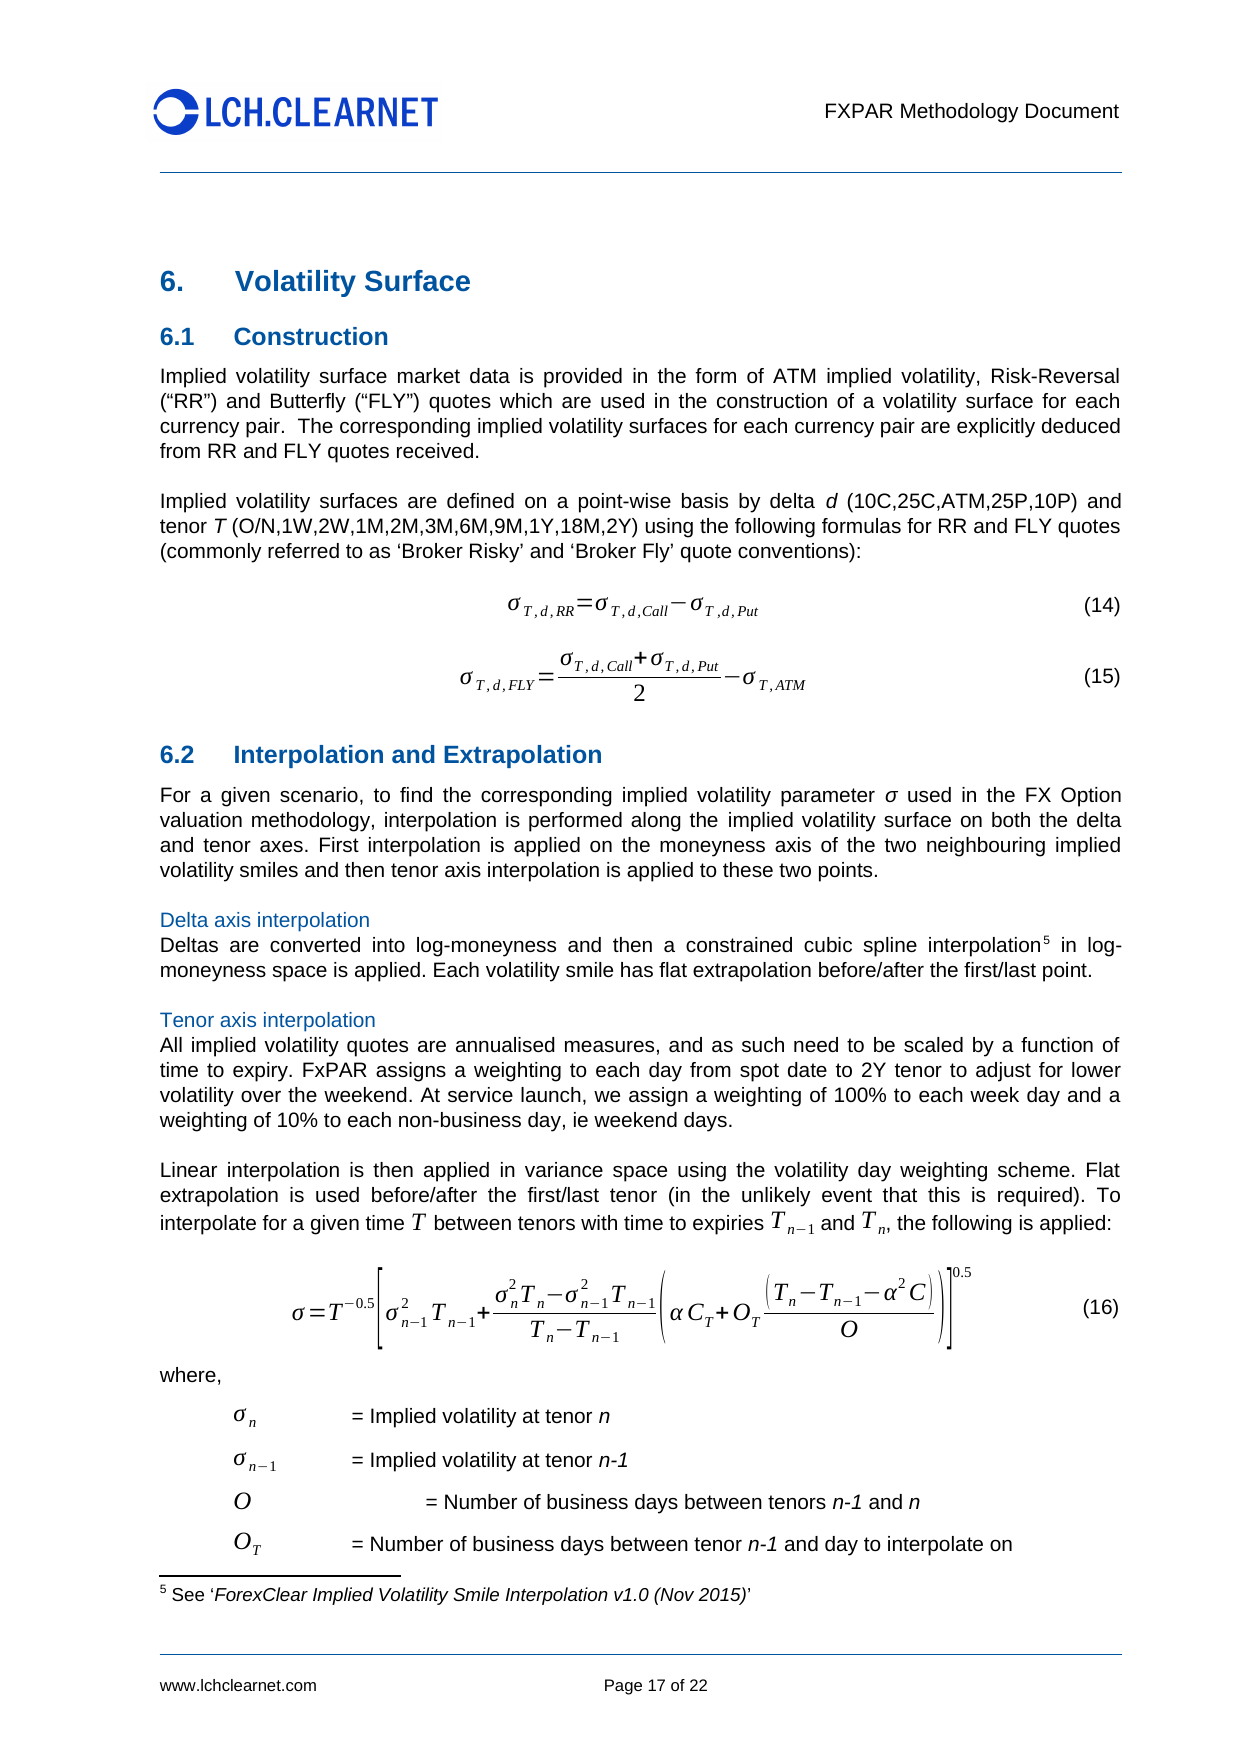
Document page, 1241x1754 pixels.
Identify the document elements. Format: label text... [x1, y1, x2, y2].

text (14) [159, 588, 1122, 620]
text Implied volatility surfaces are defined on a point-wise basis by delta d (10C,25C,ATM,25P,10P) and tenor T (O/N,1W,2W,1M,2M,3M,6M,9M,1Y,18M,2Y) using the following formulas for RR and FLY quotes (commonly referred to as ‘Broker Risky’ and ‘Broker Fly’ quote conventions): [159, 488, 1122, 563]
list = Implied volatility at tenor n-1 [233, 1443, 1122, 1474]
subtitle Tenor axis interpolation [89, 1007, 1122, 1032]
list = Number of business days between tenor n-1 and day to interpolate on [233, 1528, 1122, 1559]
list (16) [159, 1263, 1122, 1350]
subtitle Interpolation and Extrapolation [159, 740, 1122, 769]
text For a given scenario, to find the corresponding implied volatility parameter σ used in the FX Option valuation methodology, interpolation is performed along the implied volatility surface on both the delta and tenor axes. First interpolation is applied on the moneyness axis of the two neighbouring implied volatility smiles and then tenor axis interpolation is applied to these two points. [159, 782, 1122, 882]
list = Number of business days between tenors n-1 and n [233, 1487, 1122, 1515]
picture [144, 82, 442, 143]
subtitle Delta axis interpolation [159, 907, 1122, 932]
list = Implied volatility at tenor n [233, 1399, 1122, 1431]
subtitle Volatility Surface [159, 263, 1122, 297]
text (15) [159, 644, 1122, 706]
text Implied volatility surface market data is provided in the form of ATM implied volatility, Risk-Reversal (“RR”) and Butterfly (“FLY”) quotes which are used in the construction of a volatility surface for each currency pair. The corresponding implied volatility surfaces for each currency pair are explicitly deduced from RR and FLY quotes received. [159, 363, 1122, 463]
text Deltas are converted into log-moneyness and then a constrained cubic spline interpolation in log-moneyness space is applied. Each volatility smile has flat extrapolation before/after the first/last point. [159, 932, 1122, 982]
text Linear interpolation is then applied in variance space using the volatility day weighting scheme. Flat extrapolation is used before/after the first/last tenor (in the unlikely event that this is required). To interpolate for a given time between tenors with time to expiries and , the following is applied: [159, 1157, 1122, 1238]
text All implied volatility quotes are annualised measures, and as such need to be scaled by a function of time to expiry. FxPAR assigns a weighting to each day from spot date to 2Y tenor to adjust for lower volatility over the weekend. At service launch, we assign a weighting of 100% to each week day and a weighting of 10% to each non-business day, ie weekend days. [159, 1032, 1122, 1132]
subtitle Construction [159, 322, 1122, 351]
list where, [159, 1363, 1122, 1387]
